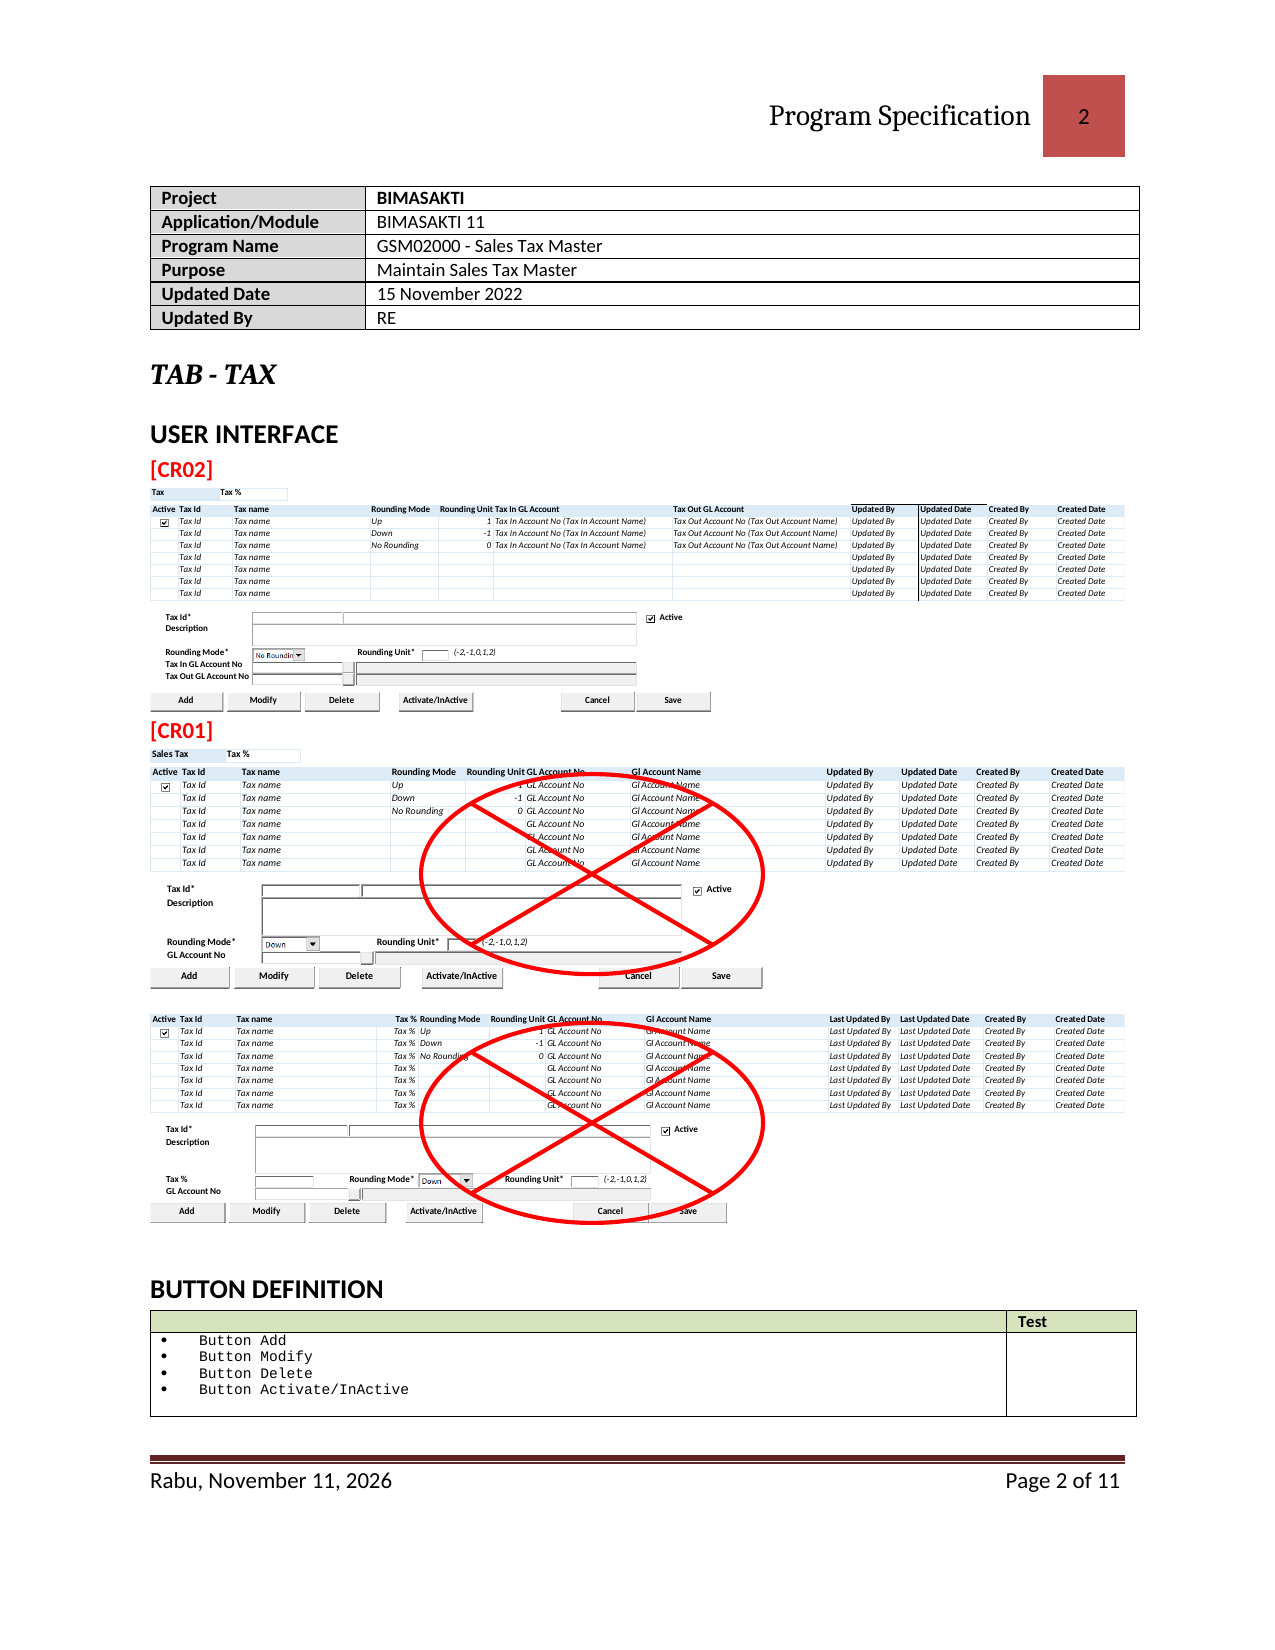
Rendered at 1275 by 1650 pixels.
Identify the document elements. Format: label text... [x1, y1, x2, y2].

table_header Test [1007, 1311, 1136, 1332]
table_header [151, 1311, 1006, 1332]
text [CR02] [150, 456, 1125, 484]
text [CR01] [150, 716, 1125, 744]
table_cell [1007, 1333, 1136, 1416]
subtitle BUTTON DEFINITION [150, 1272, 1125, 1305]
table_cell Button Add Button Modify Button Delete Button Activate/InActive [151, 1333, 1006, 1416]
subtitle USER INTERFACE [150, 418, 1125, 451]
subtitle TAB - TAX [150, 358, 1125, 392]
